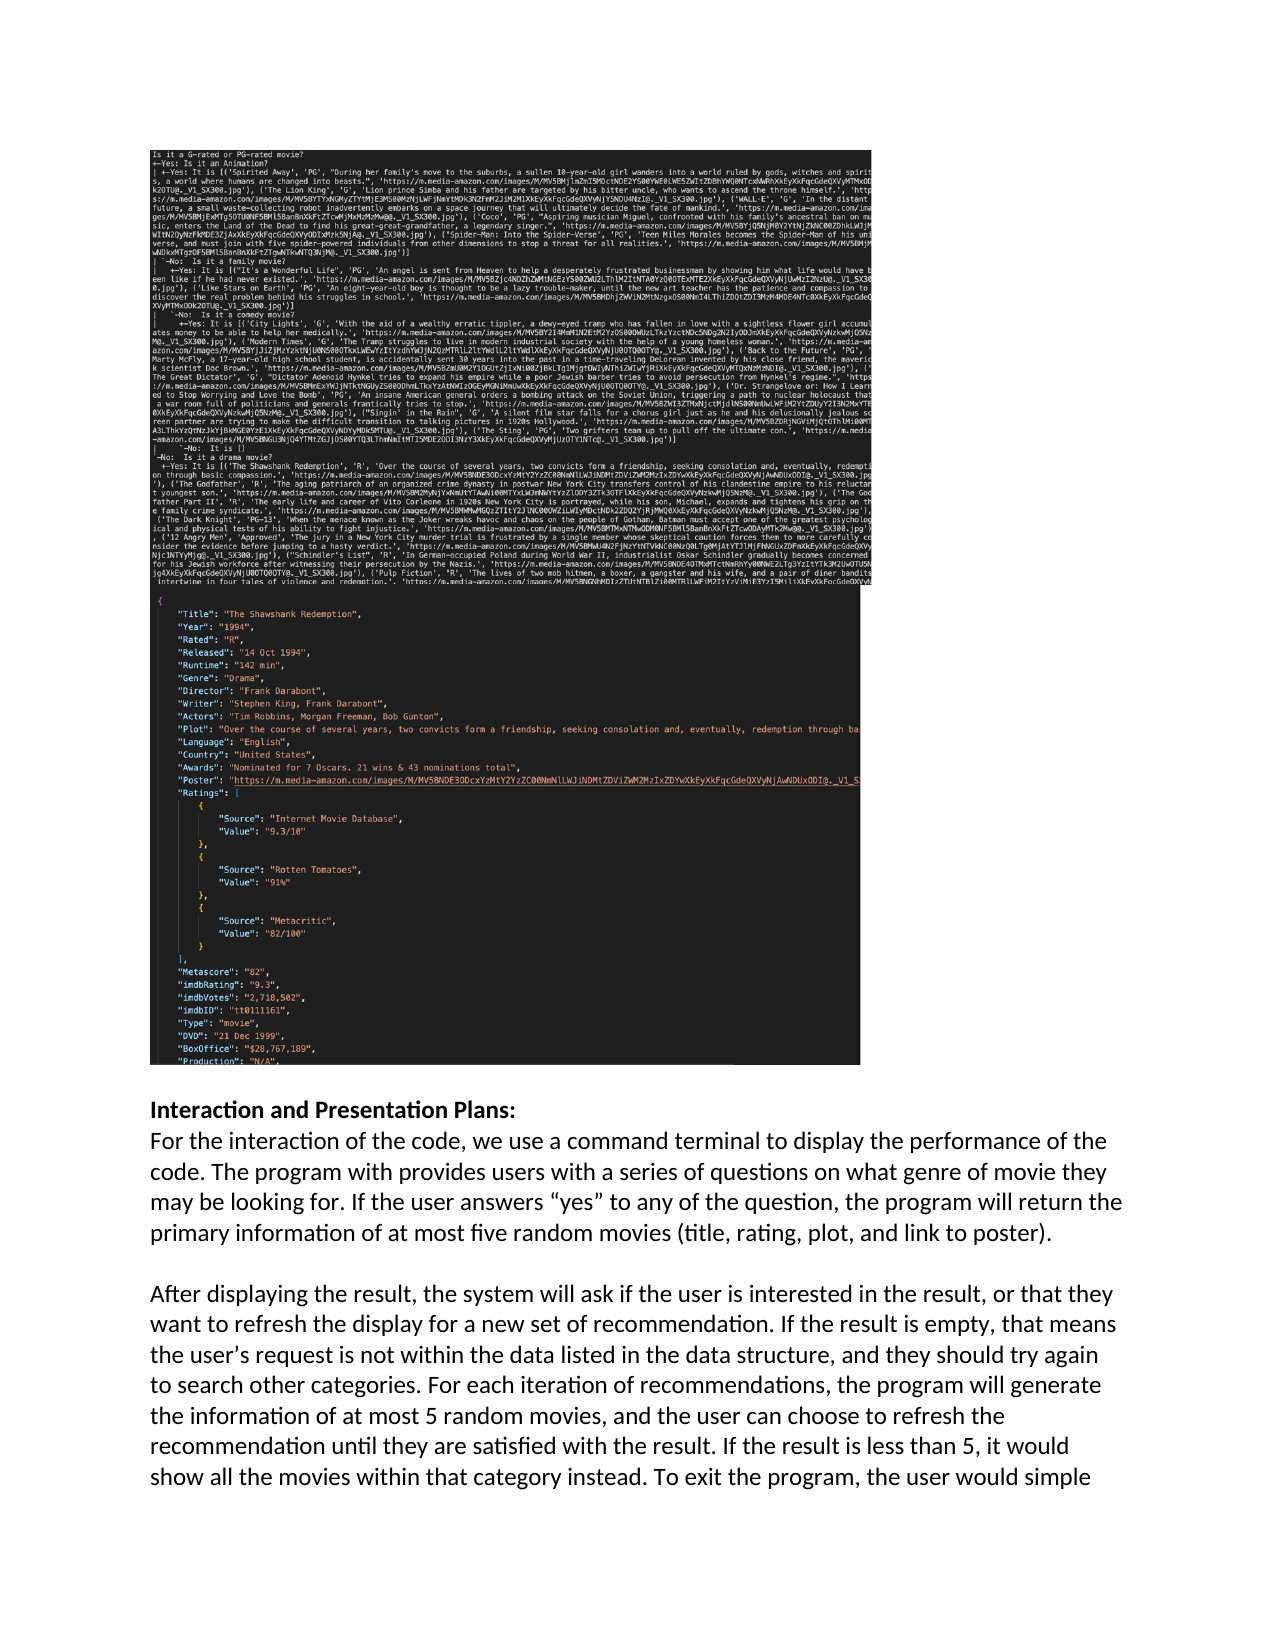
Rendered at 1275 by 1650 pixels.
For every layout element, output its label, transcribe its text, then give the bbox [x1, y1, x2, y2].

text Interaction and Presentation Plans: [150, 1095, 1125, 1125]
text For the interaction of the code, we use a command terminal to display the performance of the code. The program with provides users with a series of questions on what genre of movie they may be looking for. If the user answers “yes” to any of the question, the program will return the primary information of at most five random movies (title, rating, plot, and link to poster). [150, 1125, 1125, 1247]
picture [150, 150, 872, 1065]
